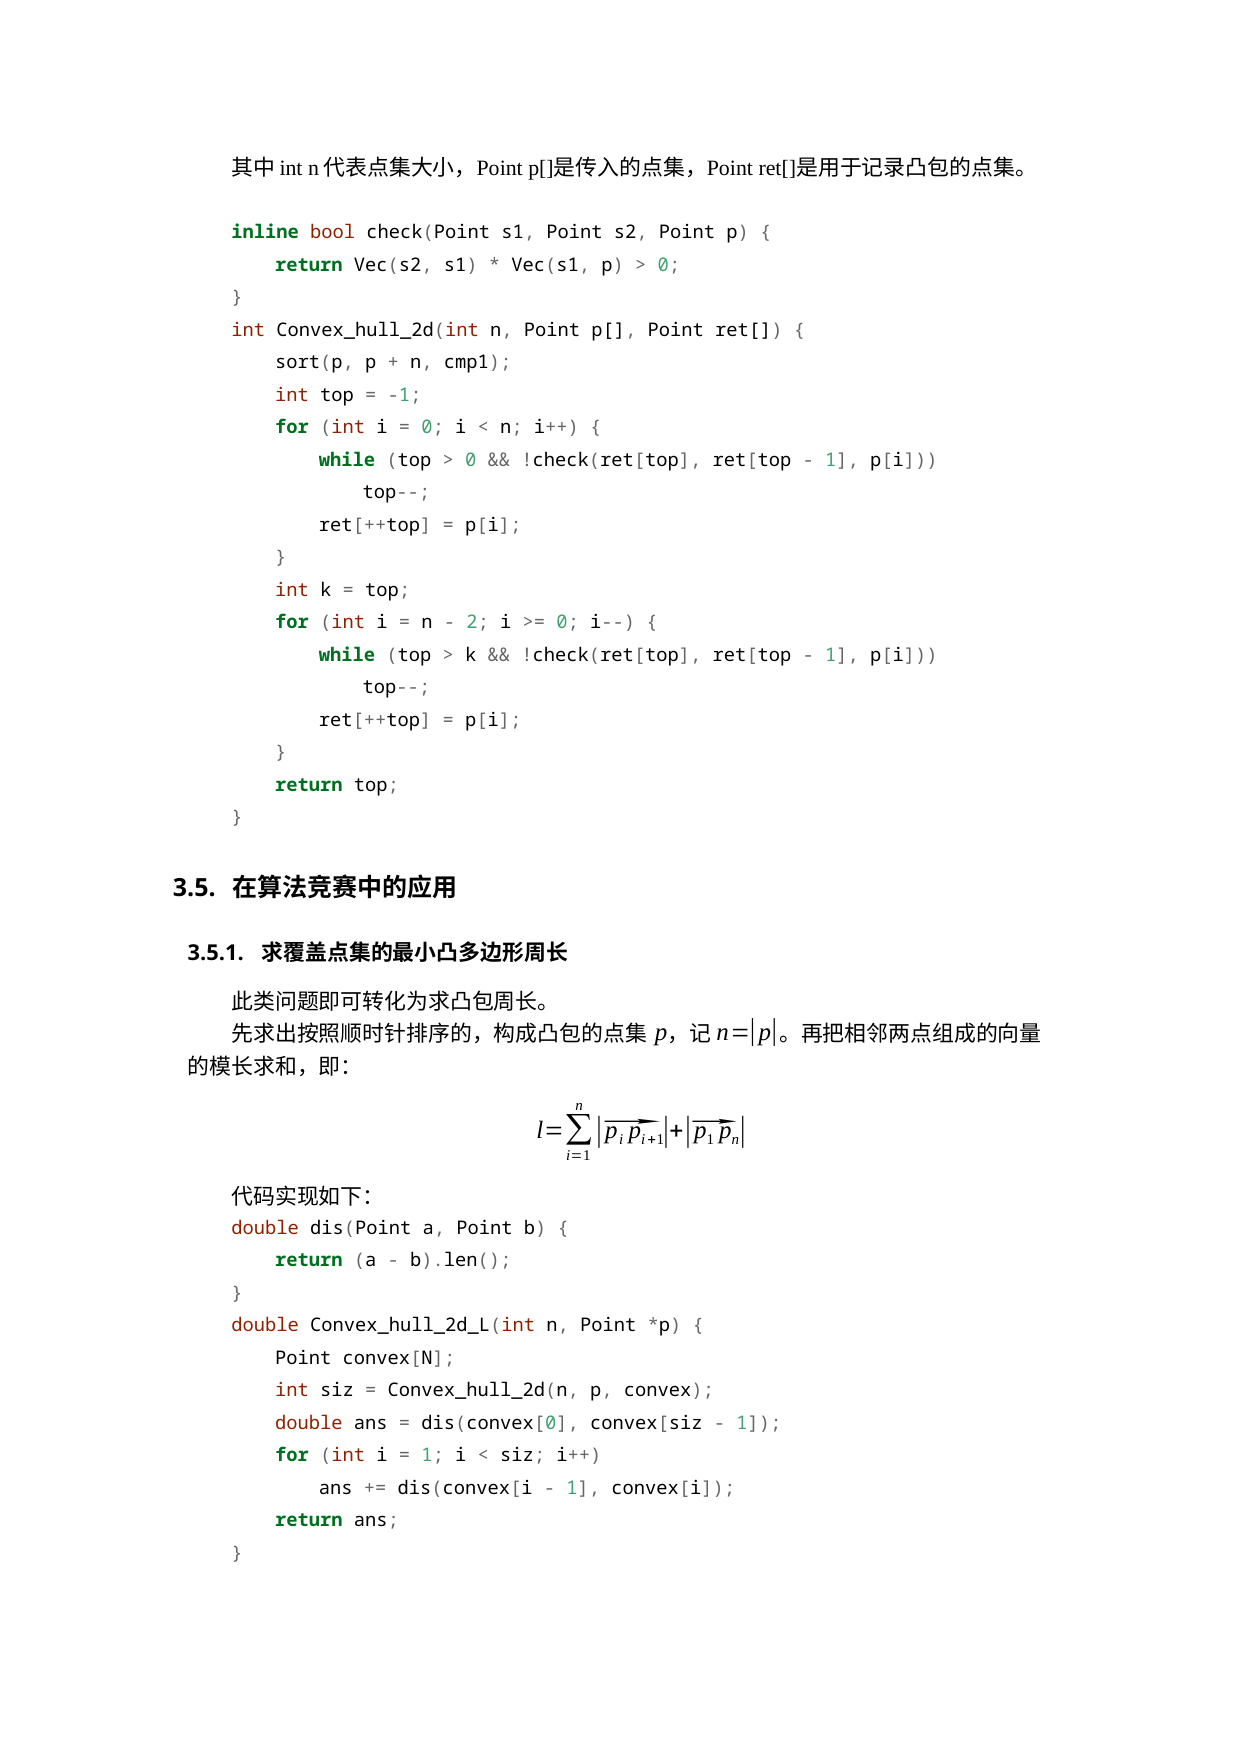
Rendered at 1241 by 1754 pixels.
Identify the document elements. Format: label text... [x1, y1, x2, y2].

text double dis(Point a, Point b) { return (a - b).len(); } double Convex_hull_2d_L(int n, Point *p) { Point convex[N]; int siz = Convex_hull_2d(n, p, convex); double ans = dis(convex[0], convex[siz - 1]); for (int i = 1; i < siz; i++) ans += dis(convex[i - 1], convex[i]); return ans; } [231, 1211, 1053, 1568]
text 在算法竞赛中的应用 [173, 853, 1053, 918]
text 其中int n代表点集大小，Point p[]是传入的点集，Point ret[]是用于记录凸包的点集。 [187, 150, 1053, 182]
text inline bool check(Point s1, Point s2, Point p) { return Vec(s2, s1) * Vec(s1, p) > 0; } int Convex_hull_2d(int n, Point p[], Point ret[]) { sort(p, p + n, cmp1); int top = -1; for (int i = 0; i < n; i++) { while (top > 0 && !check(ret[top], ret[top - 1], p[i])) top--; ret[++top] = p[i]; } int k = top; for (int i = n - 2; i >= 0; i--) { while (top > k && !check(ret[top], ret[top - 1], p[i])) top--; ret[++top] = p[i]; } return top; } [231, 215, 1053, 832]
text 求覆盖点集的最小凸多边形周长 [187, 934, 1053, 967]
text 代码实现如下： [187, 1178, 1053, 1211]
text 此类问题即可转化为求凸包周长。 [187, 983, 1053, 1016]
text 先求出按照顺时针排序的，构成凸包的点集 ，记 。再把相邻两点组成的向量的模长求和，即： [187, 1016, 1053, 1081]
